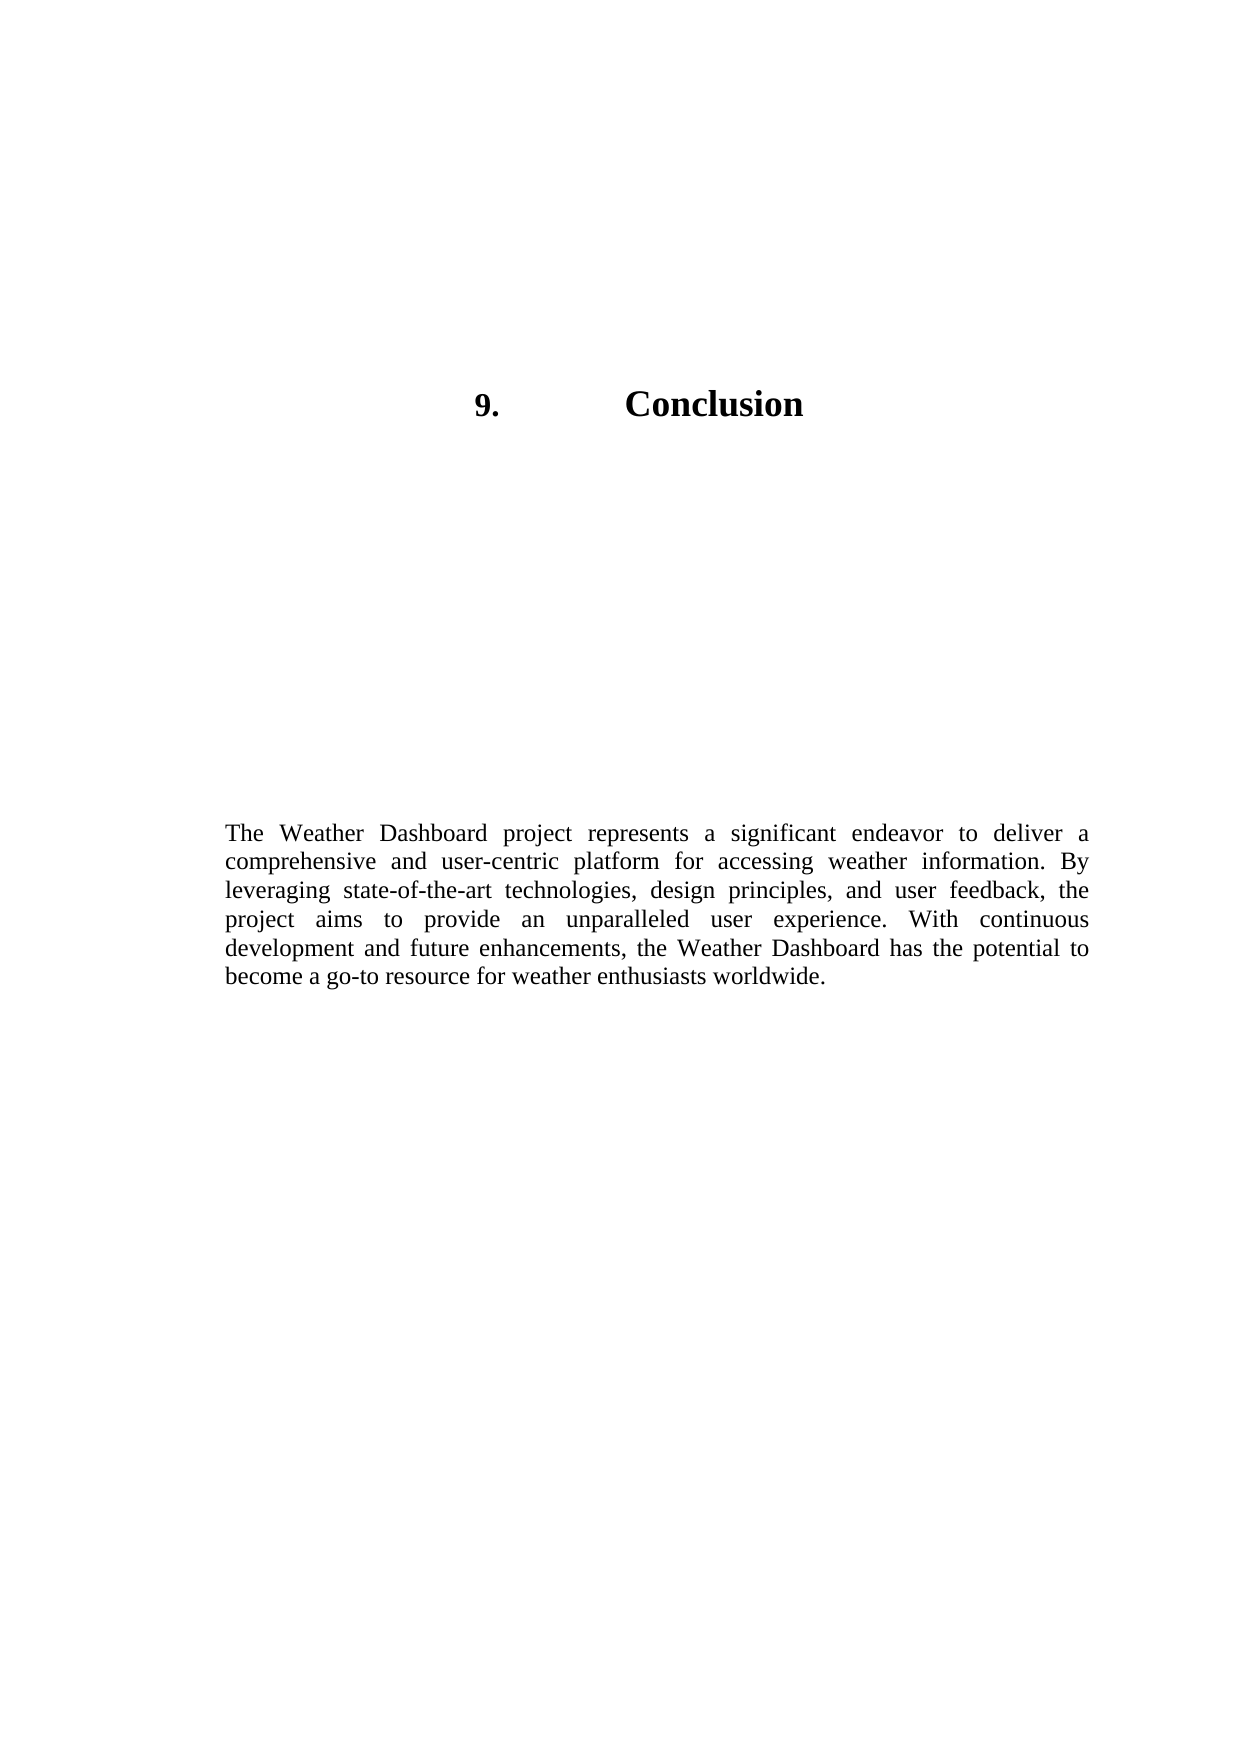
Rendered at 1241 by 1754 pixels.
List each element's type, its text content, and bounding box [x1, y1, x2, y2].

list Conclusion [187, 382, 1090, 425]
list The Weather Dashboard project represents a significant endeavor to deliver a comprehensive and user-centric platform for accessing weather information. By leveraging state-of-the-art technologies, design principles, and user feedback, the project aims to provide an unparalleled user experience. With continuous development and future enhancements, the Weather Dashboard has the potential to become a go-to resource for weather enthusiasts worldwide. [225, 818, 1090, 990]
